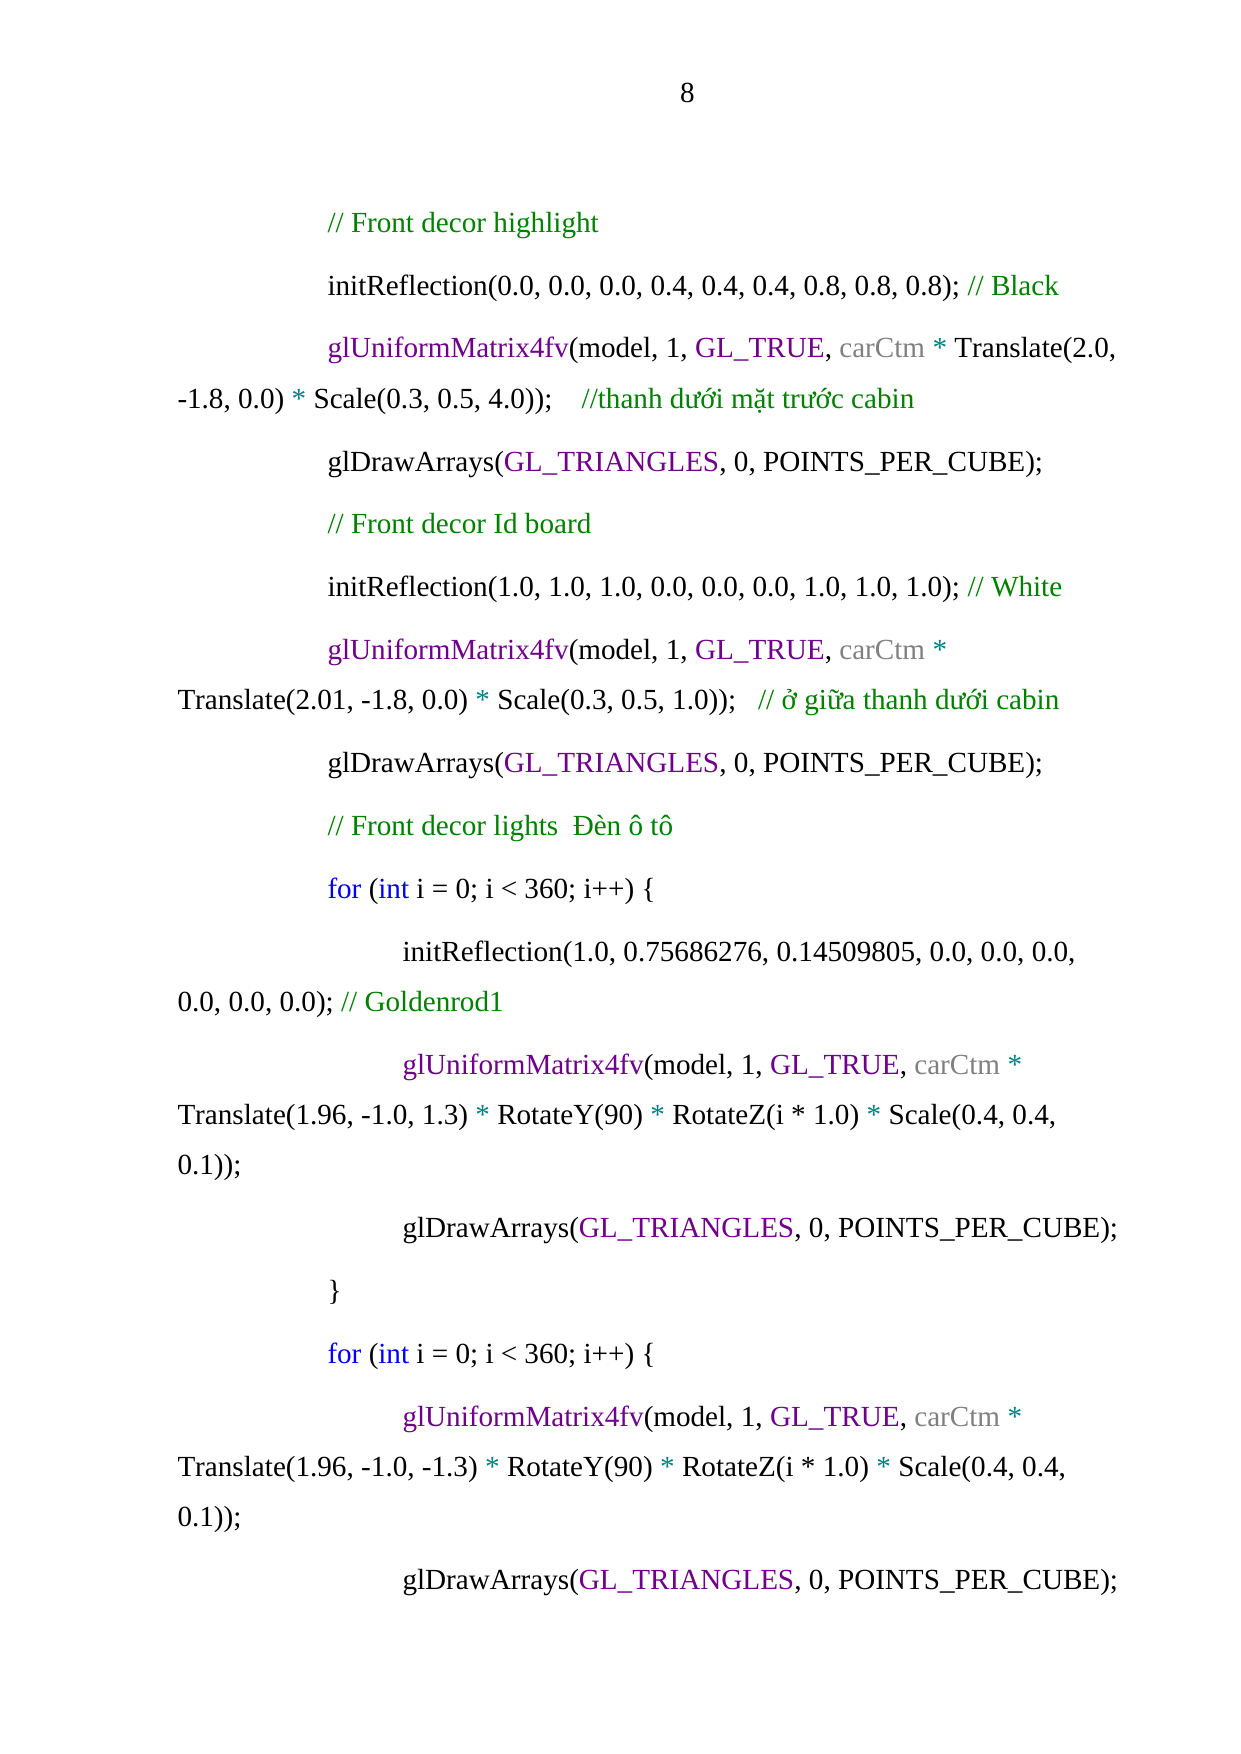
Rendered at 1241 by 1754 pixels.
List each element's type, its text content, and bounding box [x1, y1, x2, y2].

text glUniformMatrix4fv(model, 1, GL_TRUE, carCtm * Translate(2.0, -1.8, 0.0) * Scale(0.3, 0.5, 4.0)); //thanh dưới mặt trước cabin [177, 331, 1122, 414]
text glUniformMatrix4fv(model, 1, GL_TRUE, carCtm * Translate(1.96, -1.0, -1.3) * RotateY(90) * RotateZ(i * 1.0) * Scale(0.4, 0.4, 0.1)); [177, 1399, 1122, 1533]
text glUniformMatrix4fv(model, 1, GL_TRUE, carCtm * Translate(1.96, -1.0, 1.3) * RotateY(90) * RotateZ(i * 1.0) * Scale(0.4, 0.4, 0.1)); [177, 1047, 1122, 1181]
text initReflection(1.0, 0.75686276, 0.14509805, 0.0, 0.0, 0.0, 0.0, 0.0, 0.0); // Goldenrod1 [177, 934, 1122, 1017]
text // Front decor highlight [177, 205, 1122, 238]
text // Front decor lights Đèn ô tô [177, 808, 1122, 842]
text } [177, 1273, 1122, 1307]
text for (int i = 0; i < 360; i++) { [177, 871, 1122, 904]
text glDrawArrays(GL_TRIANGLES, 0, POINTS_PER_CUBE); [177, 1562, 1122, 1596]
text glUniformMatrix4fv(model, 1, GL_TRUE, carCtm * Translate(2.01, -1.8, 0.0) * Scale(0.3, 0.5, 1.0)); // ở giữa thanh dưới cabin [177, 632, 1122, 716]
text for (int i = 0; i < 360; i++) { [177, 1336, 1122, 1369]
text glDrawArrays(GL_TRIANGLES, 0, POINTS_PER_CUBE); [177, 444, 1122, 477]
text initReflection(1.0, 1.0, 1.0, 0.0, 0.0, 0.0, 1.0, 1.0, 1.0); // White [177, 569, 1122, 603]
text glDrawArrays(GL_TRIANGLES, 0, POINTS_PER_CUBE); [177, 1210, 1122, 1244]
text glDrawArrays(GL_TRIANGLES, 0, POINTS_PER_CUBE); [177, 745, 1122, 779]
text // Front decor Id board [177, 506, 1122, 540]
text initReflection(0.0, 0.0, 0.0, 0.4, 0.4, 0.4, 0.8, 0.8, 0.8); // Black [177, 268, 1122, 301]
